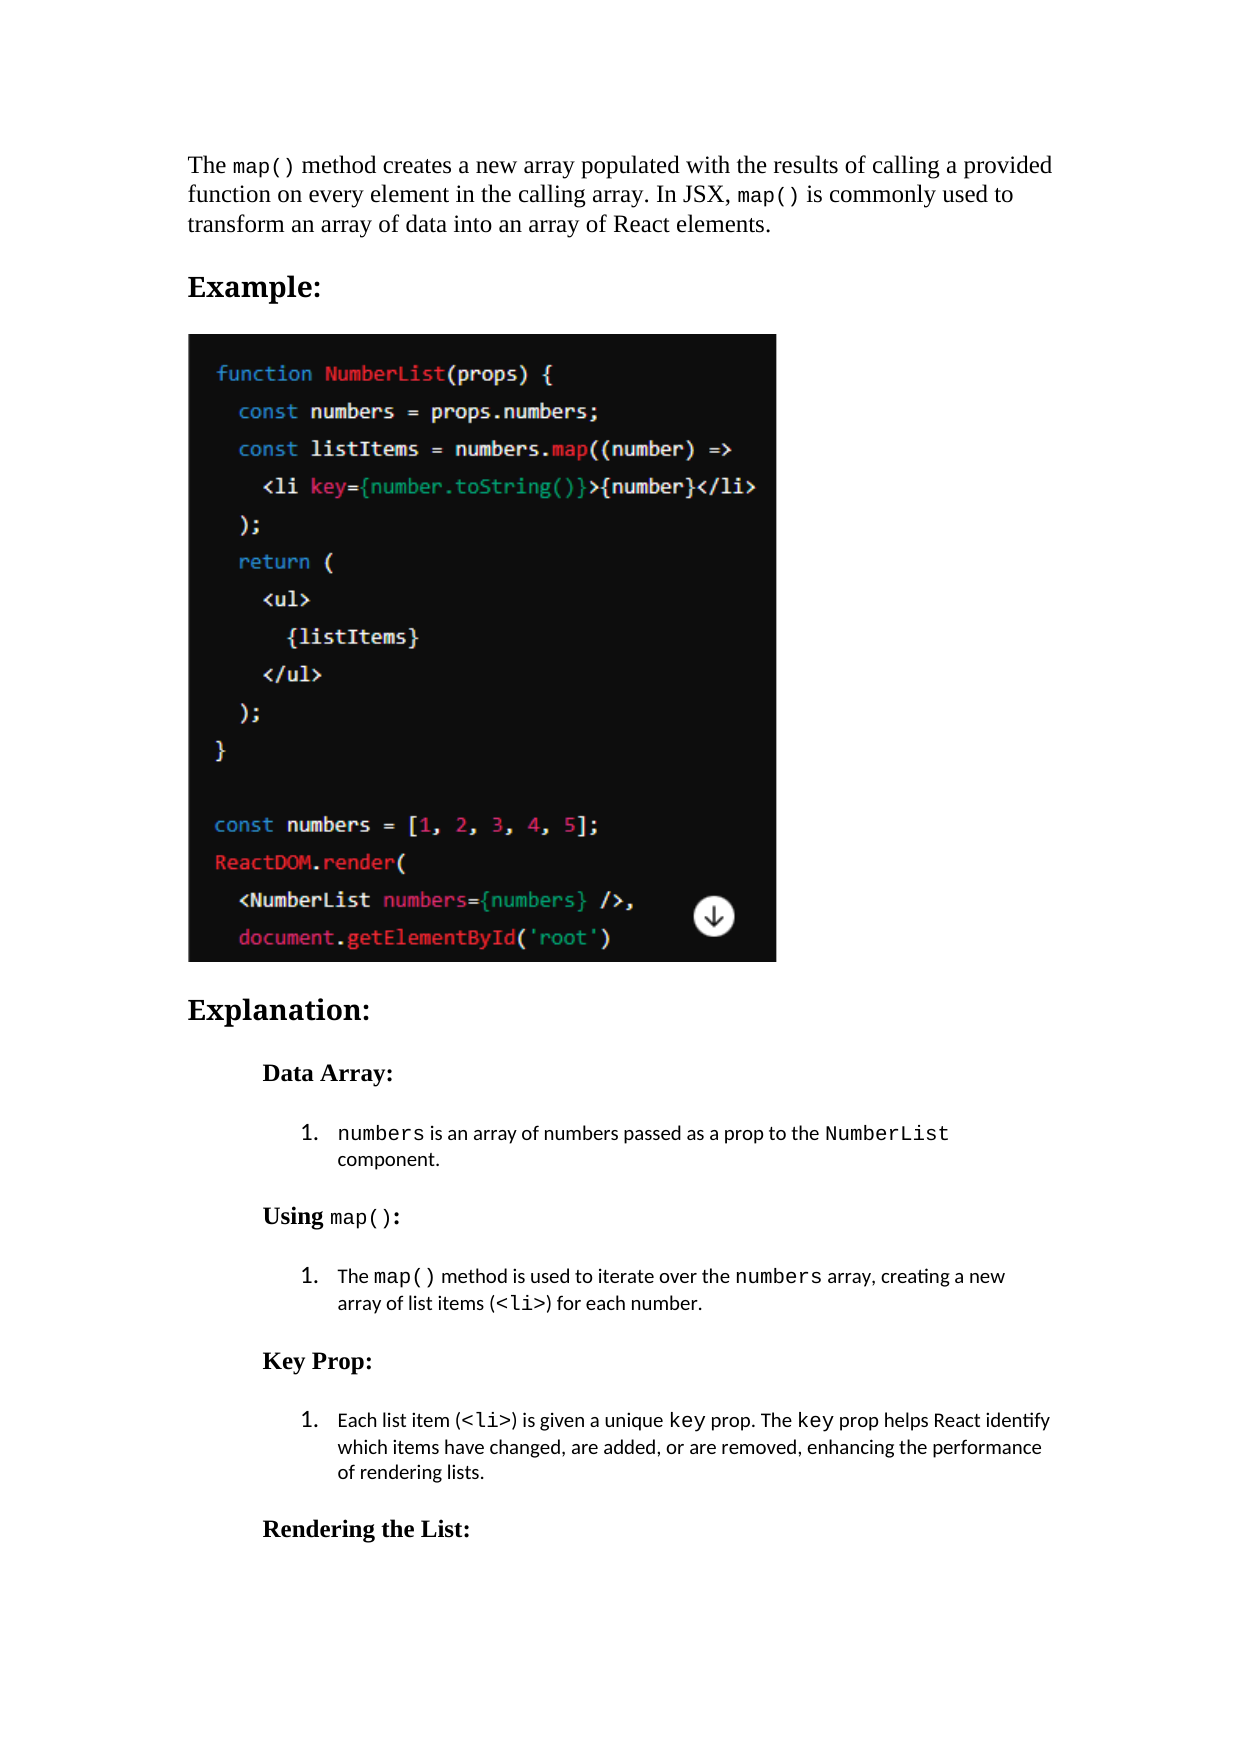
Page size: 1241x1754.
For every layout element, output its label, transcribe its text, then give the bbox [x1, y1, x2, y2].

list numbers is an array of numbers passed as a prop to the NumberList component. [300, 1116, 1053, 1172]
subtitle Example: [187, 267, 1053, 305]
list The map() method is used to iterate over the numbers array, creating a new array of list items (<li>) for each number. [300, 1259, 1053, 1317]
text The map() method creates a new array populated with the results of calling a provided function on every element in the calling array. In JSX, map() is commonly used to transform an array of data into an array of React elements. [187, 150, 1053, 238]
text Using map(): [262, 1201, 1053, 1230]
list Each list item (<li>) is given a unique key prop. The key prop helps React identify which items have changed, are added, or are removed, enhancing the performance of rendering lists. [300, 1404, 1053, 1485]
text Key Prop: [262, 1346, 1053, 1374]
picture [187, 334, 777, 962]
text Rendering the List: [262, 1514, 1053, 1543]
text Data Array: [262, 1058, 1053, 1087]
subtitle Explanation: [187, 990, 1053, 1029]
